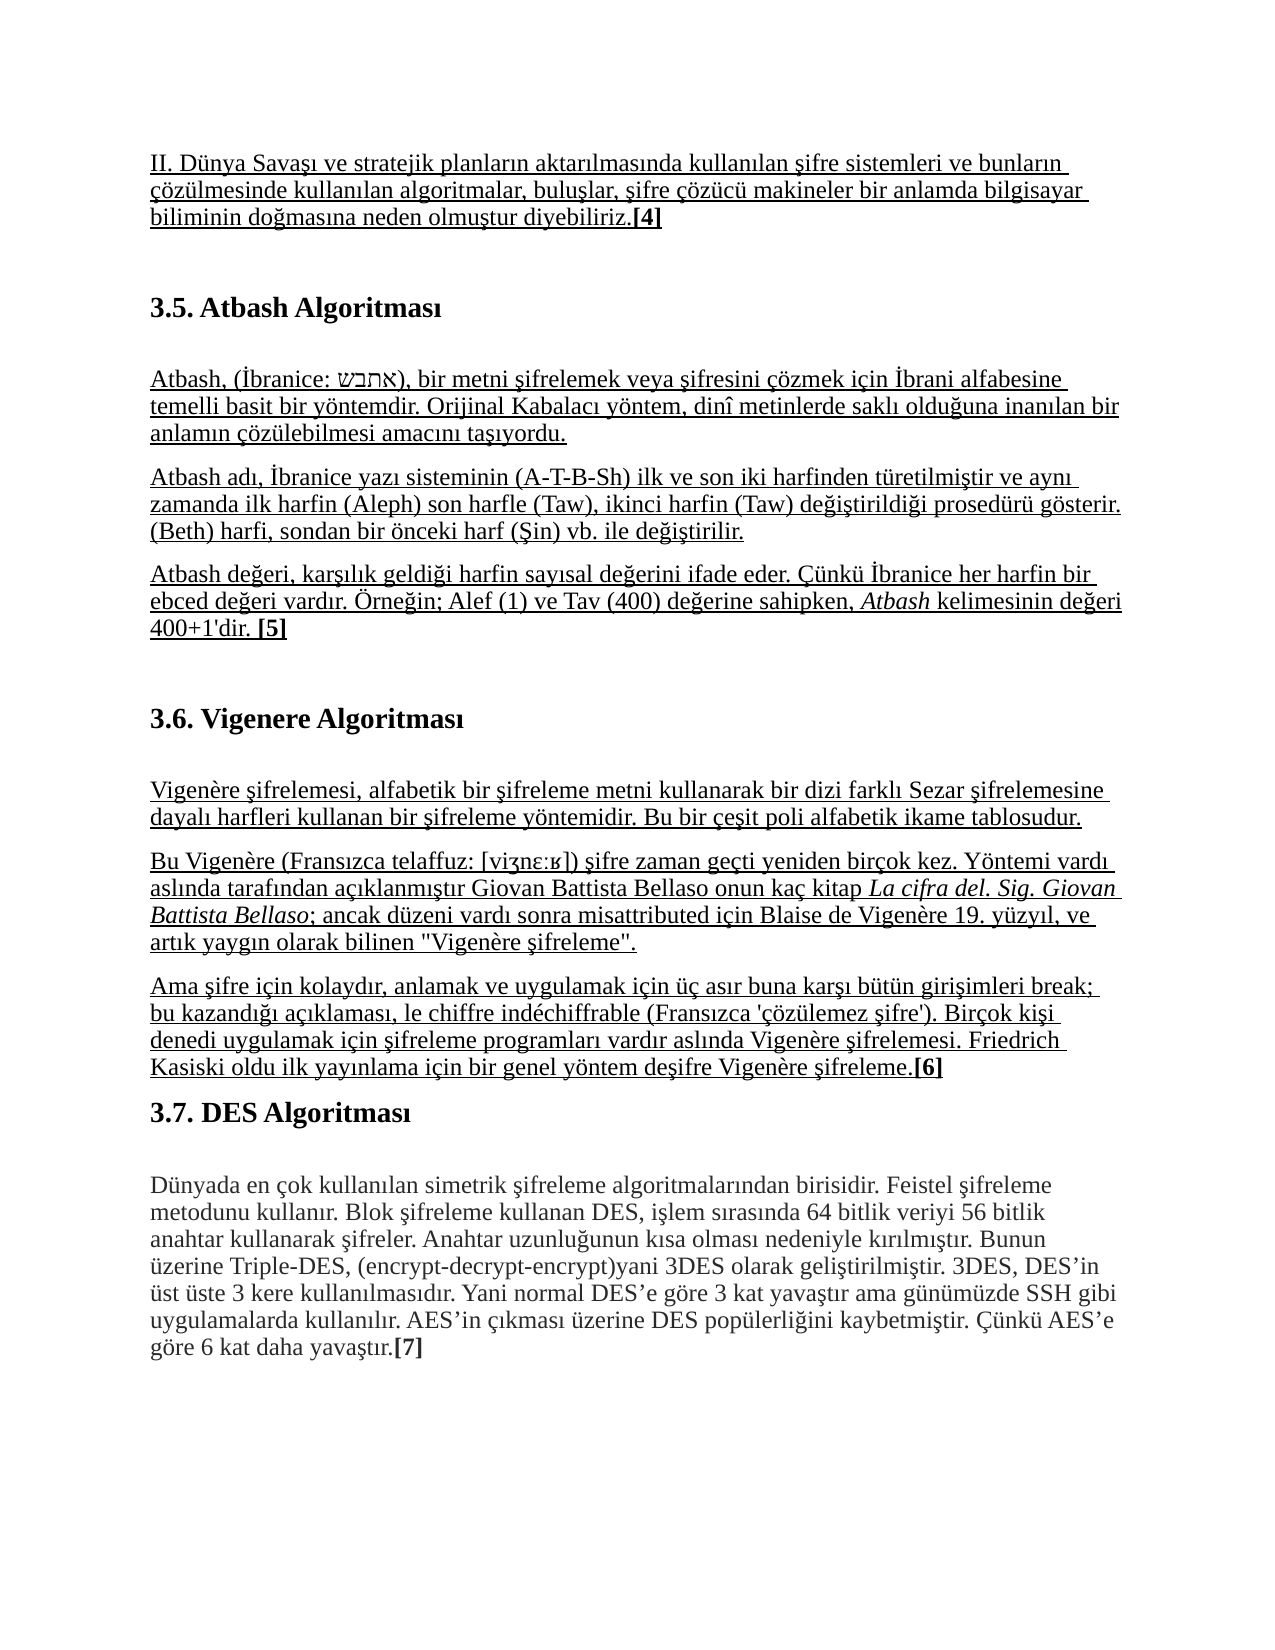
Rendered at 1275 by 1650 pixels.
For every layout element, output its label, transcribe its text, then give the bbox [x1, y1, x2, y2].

text Vigenère şifrelemesi, alfabetik bir şifreleme metni kullanarak bir dizi farklı Sezar şifrelemesine dayalı harfleri kullanan bir şifreleme yöntemidir. Bu bir çeşit poli alfabetik ikame tablosudur. [150, 777, 1125, 831]
text Atbash adı, İbranice yazı sisteminin (A-T-B-Sh) ilk ve son iki harfinden türetilmiştir ve aynı zamanda ilk harfin (Aleph) son harfle (Taw), ikinci harfin (Taw) değiştirildiği prosedürü gösterir. (Beth) harfi, sondan bir önceki harf (Şin) vb. ile değiştirilir. [150, 464, 1125, 544]
text Atbash değeri, karşılık geldiği harfin sayısal değerini ifade eder. Çünkü İbranice her harfin bir ebced değeri vardır. Örneğin; Alef (1) ve Tav (400) değerine sahipken, Atbash kelimesinin değeri 400+1'dir. [5] [150, 561, 1125, 642]
text Bu Vigenère (Fransızca telaffuz: [viʒnɛːʁ]) şifre zaman geçti yeniden birçok kez. Yöntemi vardı aslında tarafından açıklanmıştır Giovan Battista Bellaso onun kaç kitap La cifra del. Sig. Giovan Battista Bellaso; ancak düzeni vardı sonra misattributed için Blaise de Vigenère 19. yüzyıl, ve artık yaygın olarak bilinen "Vigenère şifreleme". [150, 848, 1125, 956]
text Ama şifre için kolaydır, anlamak ve uygulamak için üç asır buna karşı bütün girişimleri break; bu kazandığı açıklaması, le chiffre indéchiffrable (Fransızca 'çözülemez şifre'). Birçok kişi denedi uygulamak için şifreleme programları vardır aslında Vigenère şifrelemesi. Friedrich Kasiski oldu ilk yayınlama için bir genel yöntem deşifre Vigenère şifreleme.[6] [150, 972, 1125, 1080]
text 3.7. DES Algoritması [150, 1101, 1125, 1128]
text 3.6. Vigenere Algoritması [150, 707, 1125, 734]
text Atbash, (İbranice: אתבש), bir metni şifrelemek veya şifresini çözmek için İbrani alfabesine temelli basit bir yöntemdir. Orijinal Kabalacı yöntem, dinî metinlerde saklı olduğuna inanılan bir anlamın çözülebilmesi amacını taşıyordu. [150, 366, 1125, 447]
text 3.5. Atbash Algoritması [150, 295, 1125, 322]
text II. Dünya Savaşı ve stratejik planların aktarılmasında kullanılan şifre sistemleri ve bunların çözülmesinde kullanılan algoritmalar, buluşlar, şifre çözücü makineler bir anlamda bilgisayar biliminin doğmasına neden olmuştur diyebiliriz.[4] [150, 150, 1125, 231]
